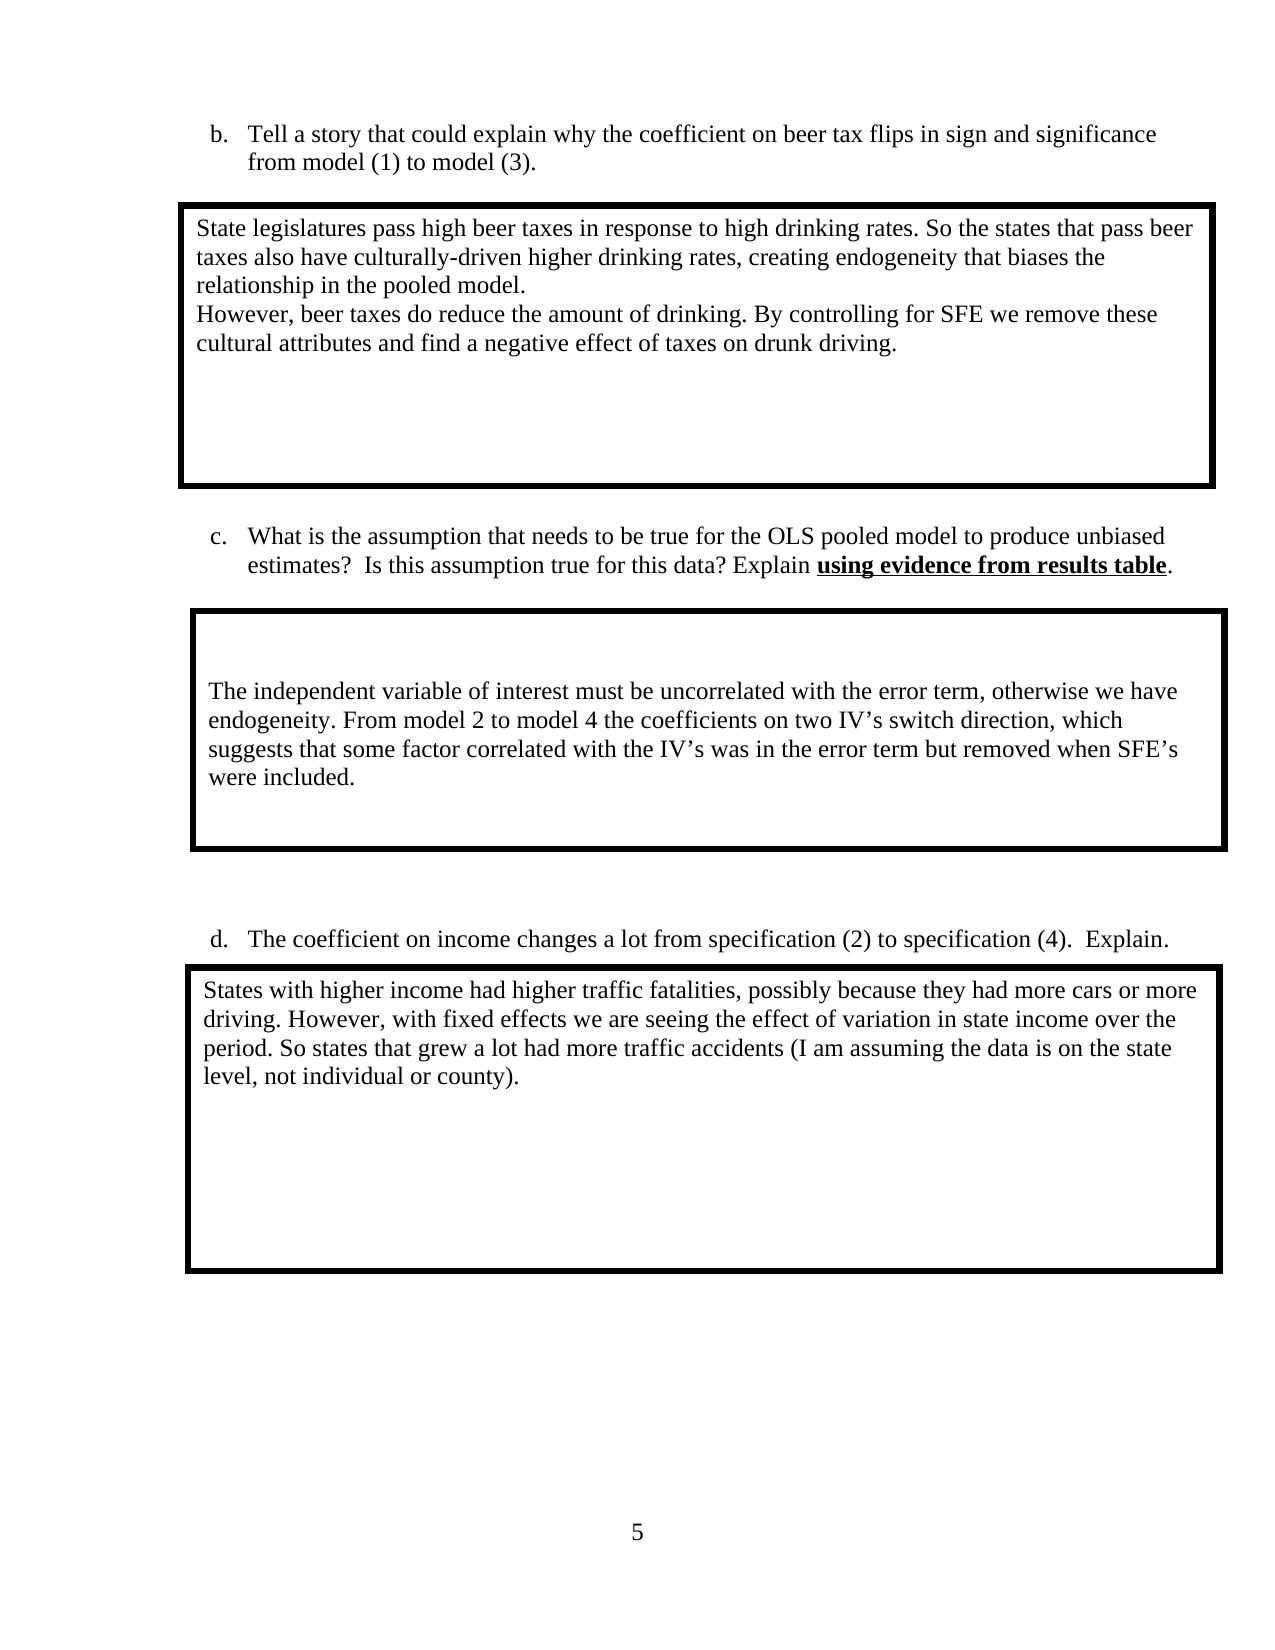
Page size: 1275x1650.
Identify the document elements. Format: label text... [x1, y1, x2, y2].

list Tell a story that could explain why the coefficient on beer tax flips in sign and significance from model (1) to model (3). [210, 119, 1196, 176]
list estimates? Is this assumption true for this data? Explain using evidence from results table. [247, 550, 1196, 579]
list What is the assumption that needs to be true for the OLS pooled model to produce unbiased [210, 521, 1196, 550]
list The coefficient on income changes a lot from specification (2) to specification (4). Explain. [210, 924, 1196, 952]
